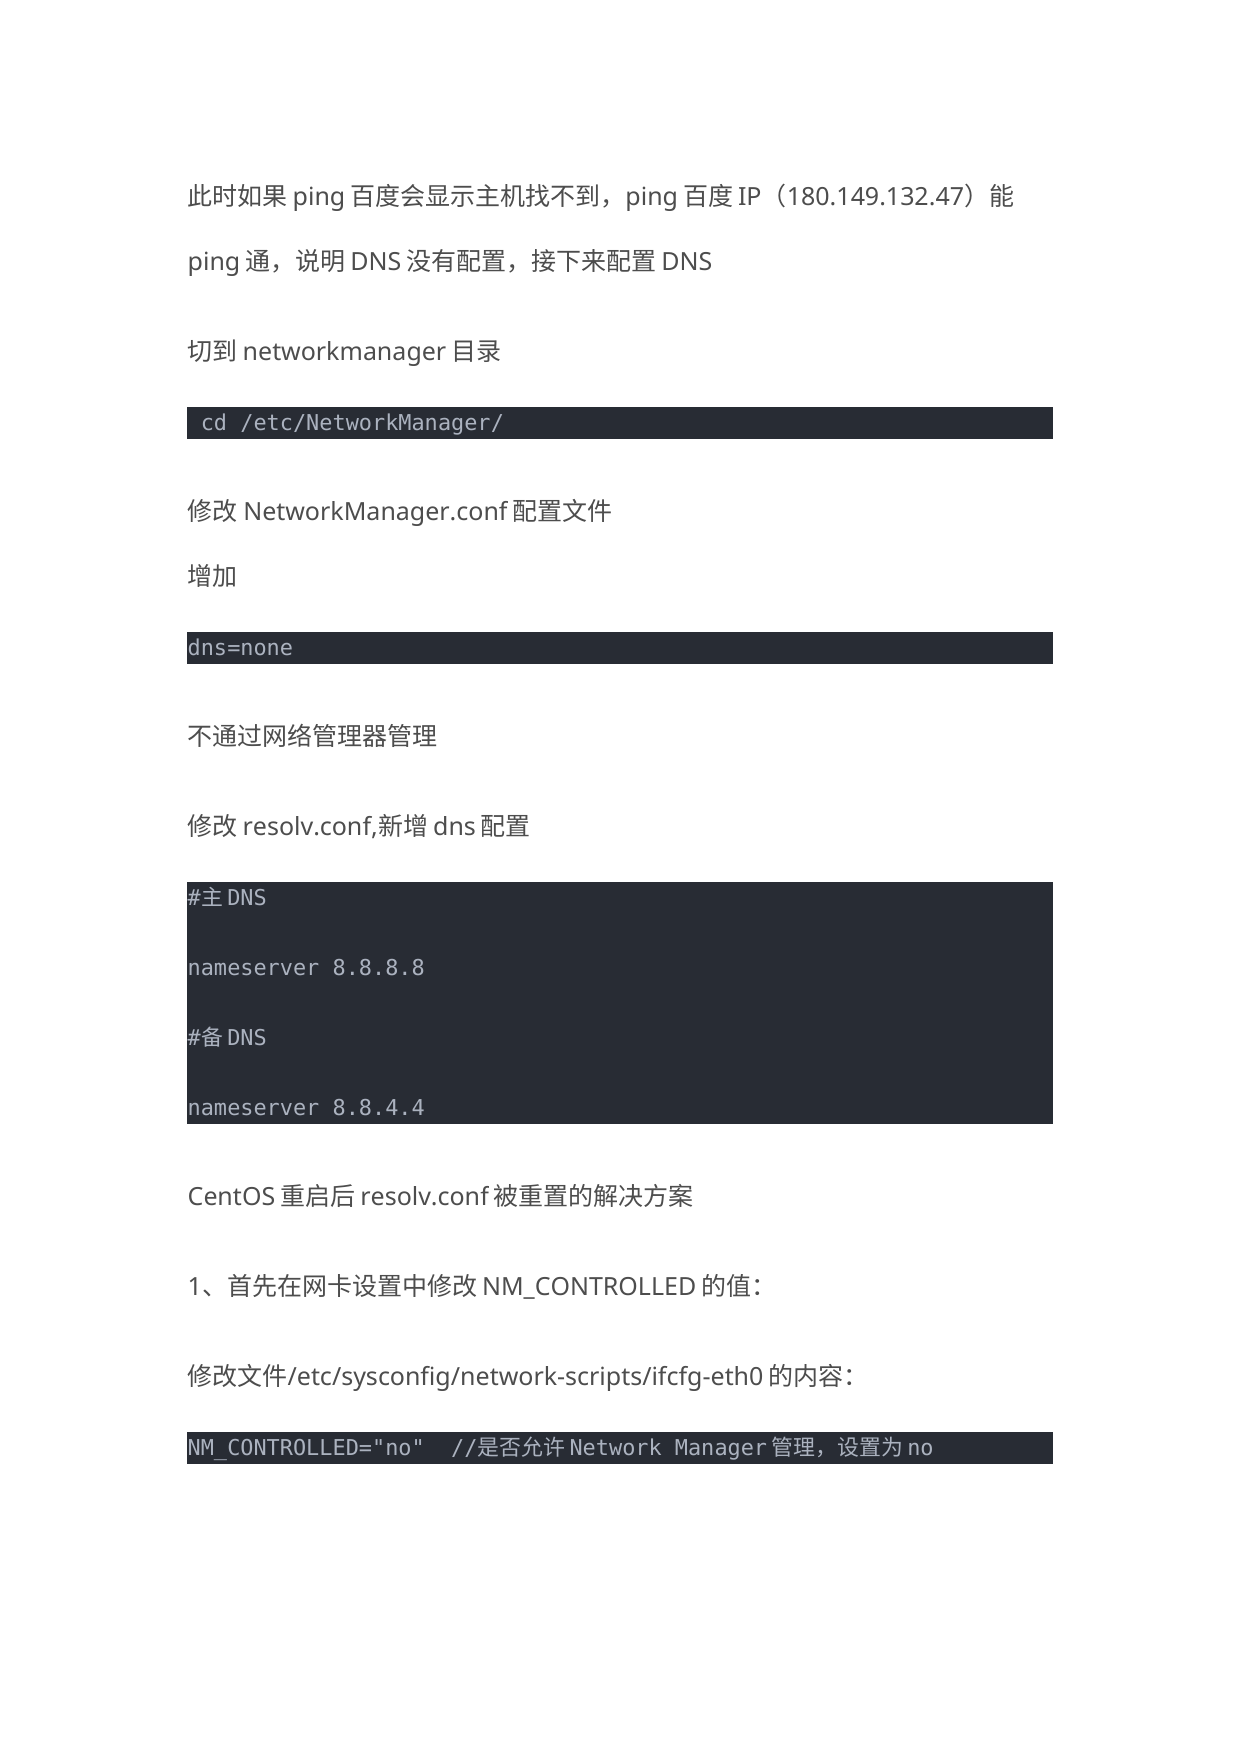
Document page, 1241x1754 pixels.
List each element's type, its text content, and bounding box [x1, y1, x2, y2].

text 不通过网络管理器管理 [187, 702, 1053, 767]
text #备DNS [187, 1022, 1053, 1054]
text CentOS重启后resolv.conf被重置的解决方案 [187, 1162, 1053, 1227]
text nameserver 8.8.4.4 [187, 1092, 1053, 1124]
text 此时如果ping百度会显示主机找不到，ping百度IP（180.149.132.47）能ping通，说明DNS没有配置，接下来配置DNS [187, 162, 1053, 292]
text dns=none [187, 632, 1053, 664]
text 修改 NetworkManager.conf配置文件 增加 [187, 477, 1053, 607]
text 修改文件/etc/sysconfig/network-scripts/ifcfg-eth0的内容： [187, 1342, 1053, 1407]
text 切到networkmanager目录 [187, 317, 1053, 382]
text 1、首先在网卡设置中修改NM_CONTROLLED的值： [187, 1252, 1053, 1317]
text cd /etc/NetworkManager/ [187, 407, 1053, 439]
text NM_CONTROLLED="no" //是否允许Network Manager管理，设置为no [187, 1432, 1053, 1464]
text #主DNS [187, 882, 1053, 914]
text 修改resolv.conf,新增dns配置 [187, 792, 1053, 857]
text nameserver 8.8.8.8 [187, 952, 1053, 984]
